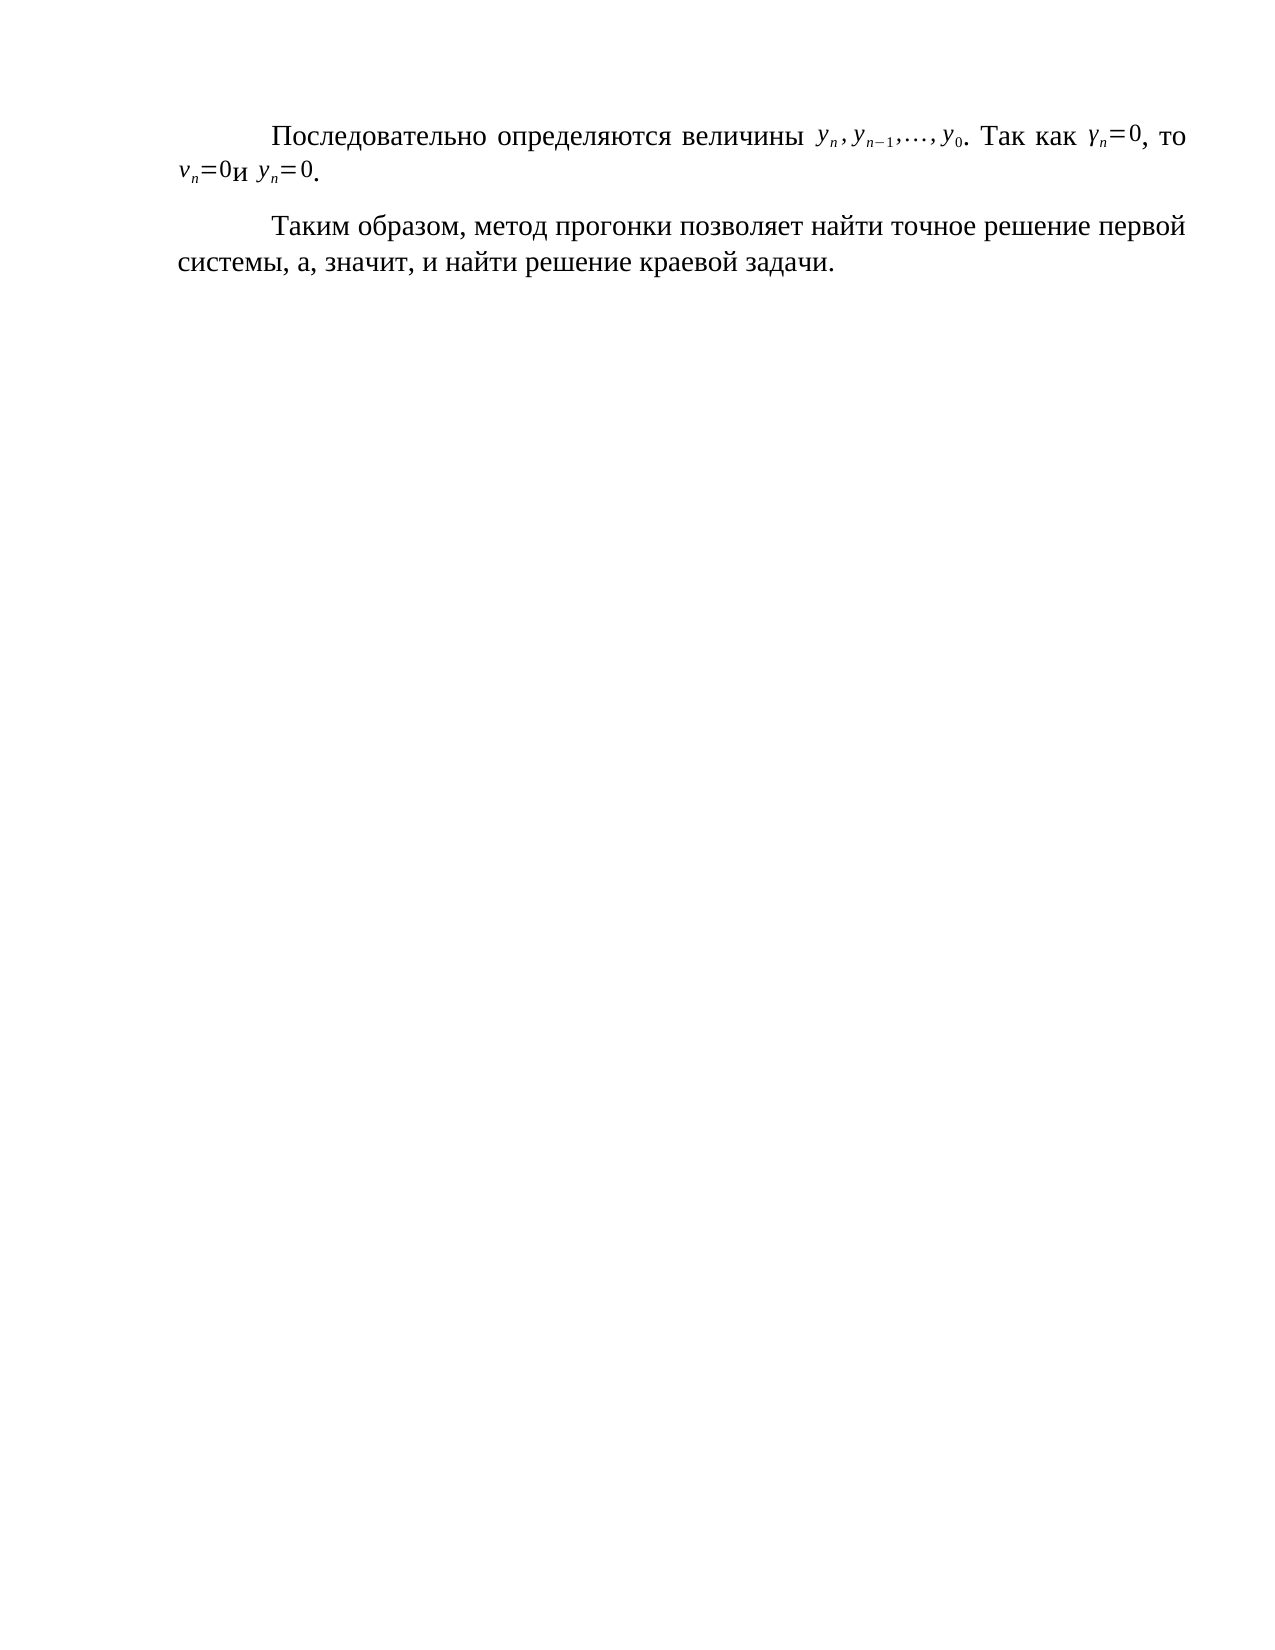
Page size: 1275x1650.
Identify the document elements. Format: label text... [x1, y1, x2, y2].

text Последовательно определяются величины . Так как , то и . [177, 118, 1186, 189]
text Таким образом, метод прогонки позволяет найти точное решение первой системы, а, значит, и найти решение краевой задачи. [177, 208, 1186, 278]
